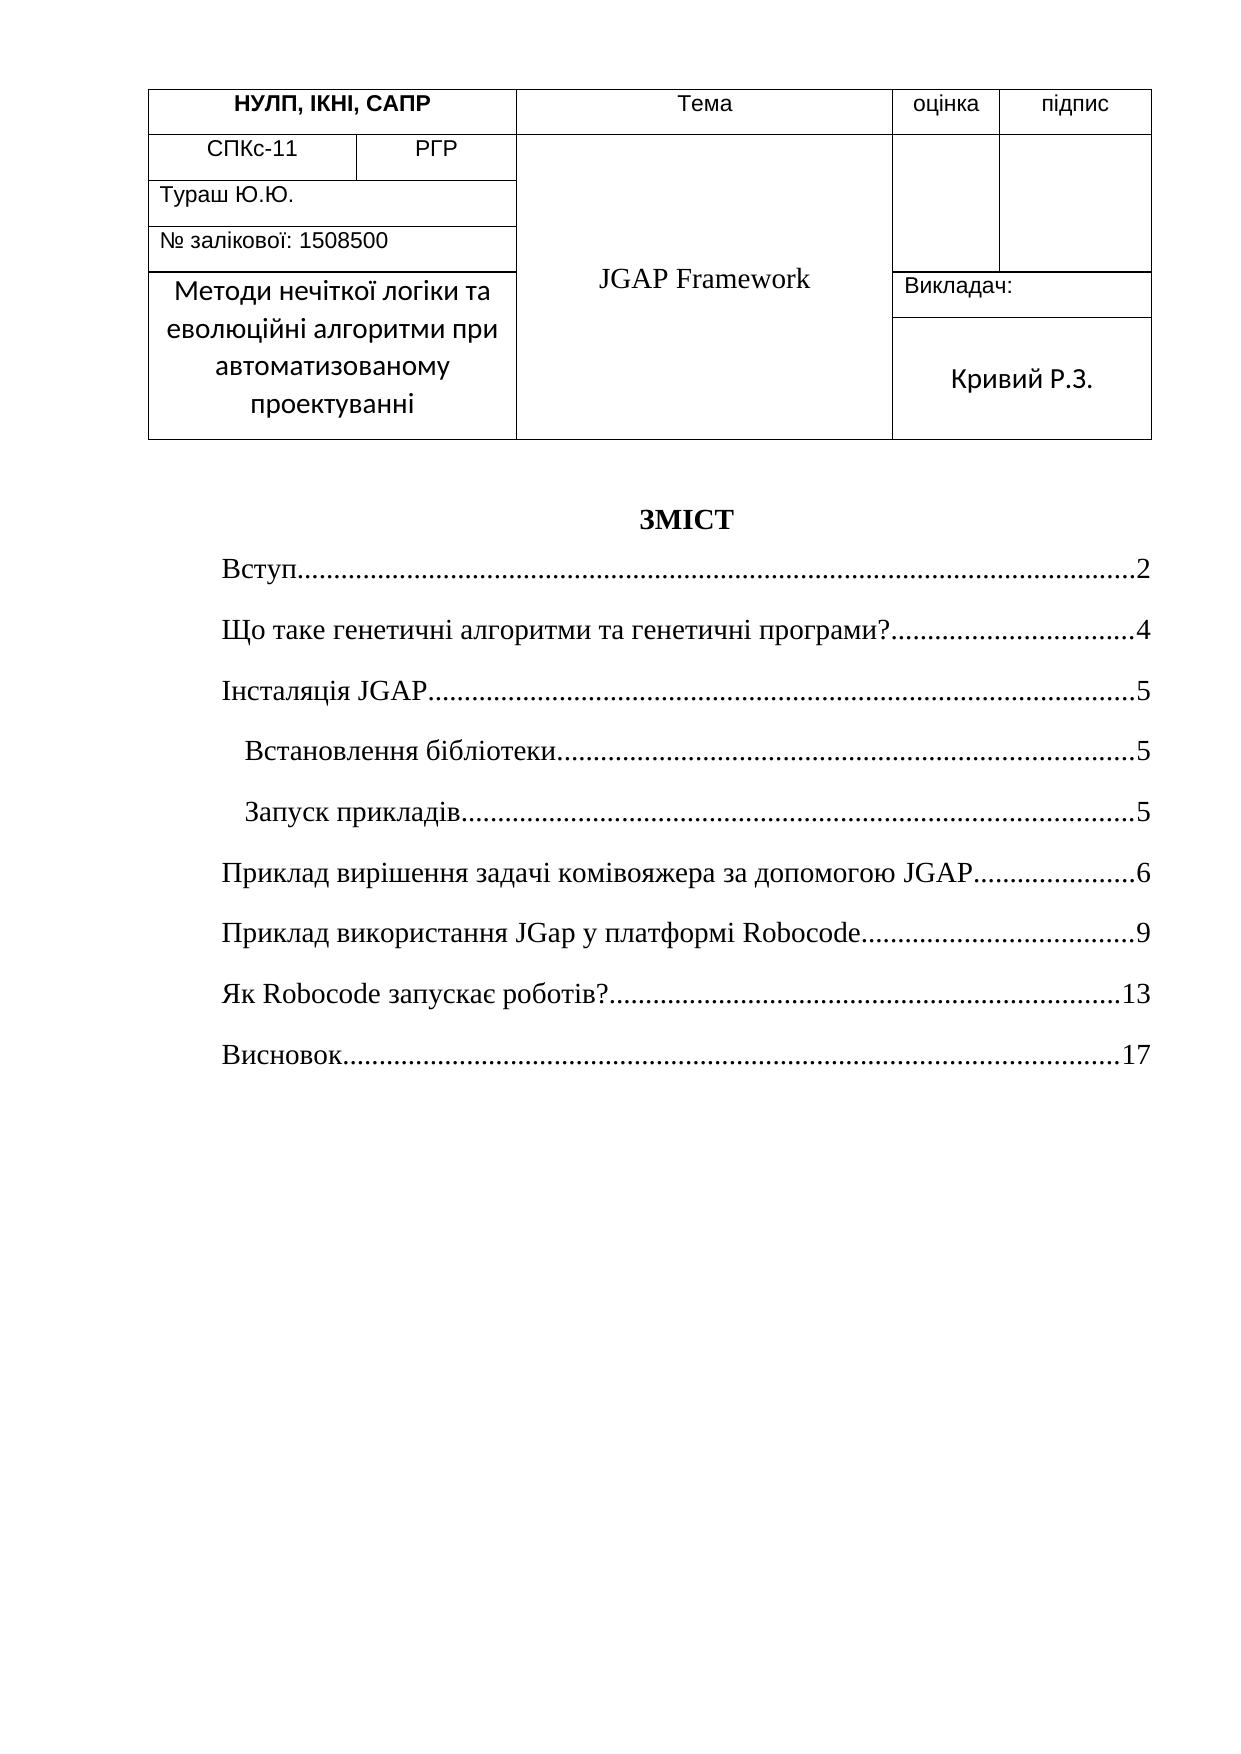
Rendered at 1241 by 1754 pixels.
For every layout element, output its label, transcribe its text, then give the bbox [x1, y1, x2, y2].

table_cell [893, 135, 999, 271]
table_cell СПКс-11 [149, 135, 356, 180]
table_cell Викладач: [893, 273, 1151, 317]
table_header Тема [517, 90, 892, 134]
table_cell РГР [357, 135, 516, 180]
table_cell [1000, 135, 1151, 271]
table_cell Тураш Ю.Ю. [149, 181, 516, 226]
table_header оцінка [893, 90, 999, 134]
table_cell JGAP Framework [517, 135, 892, 439]
table_cell Методи нечіткої логіки та еволюційні алгоритми при автоматизованому проектуванні [149, 273, 516, 439]
table_cell Кривий Р.З. [893, 318, 1151, 439]
table_cell № залікової: 1508500 [149, 227, 516, 271]
table_header НУЛП, ІКНІ, САПР [149, 90, 516, 134]
table_header підпис [1000, 90, 1151, 134]
